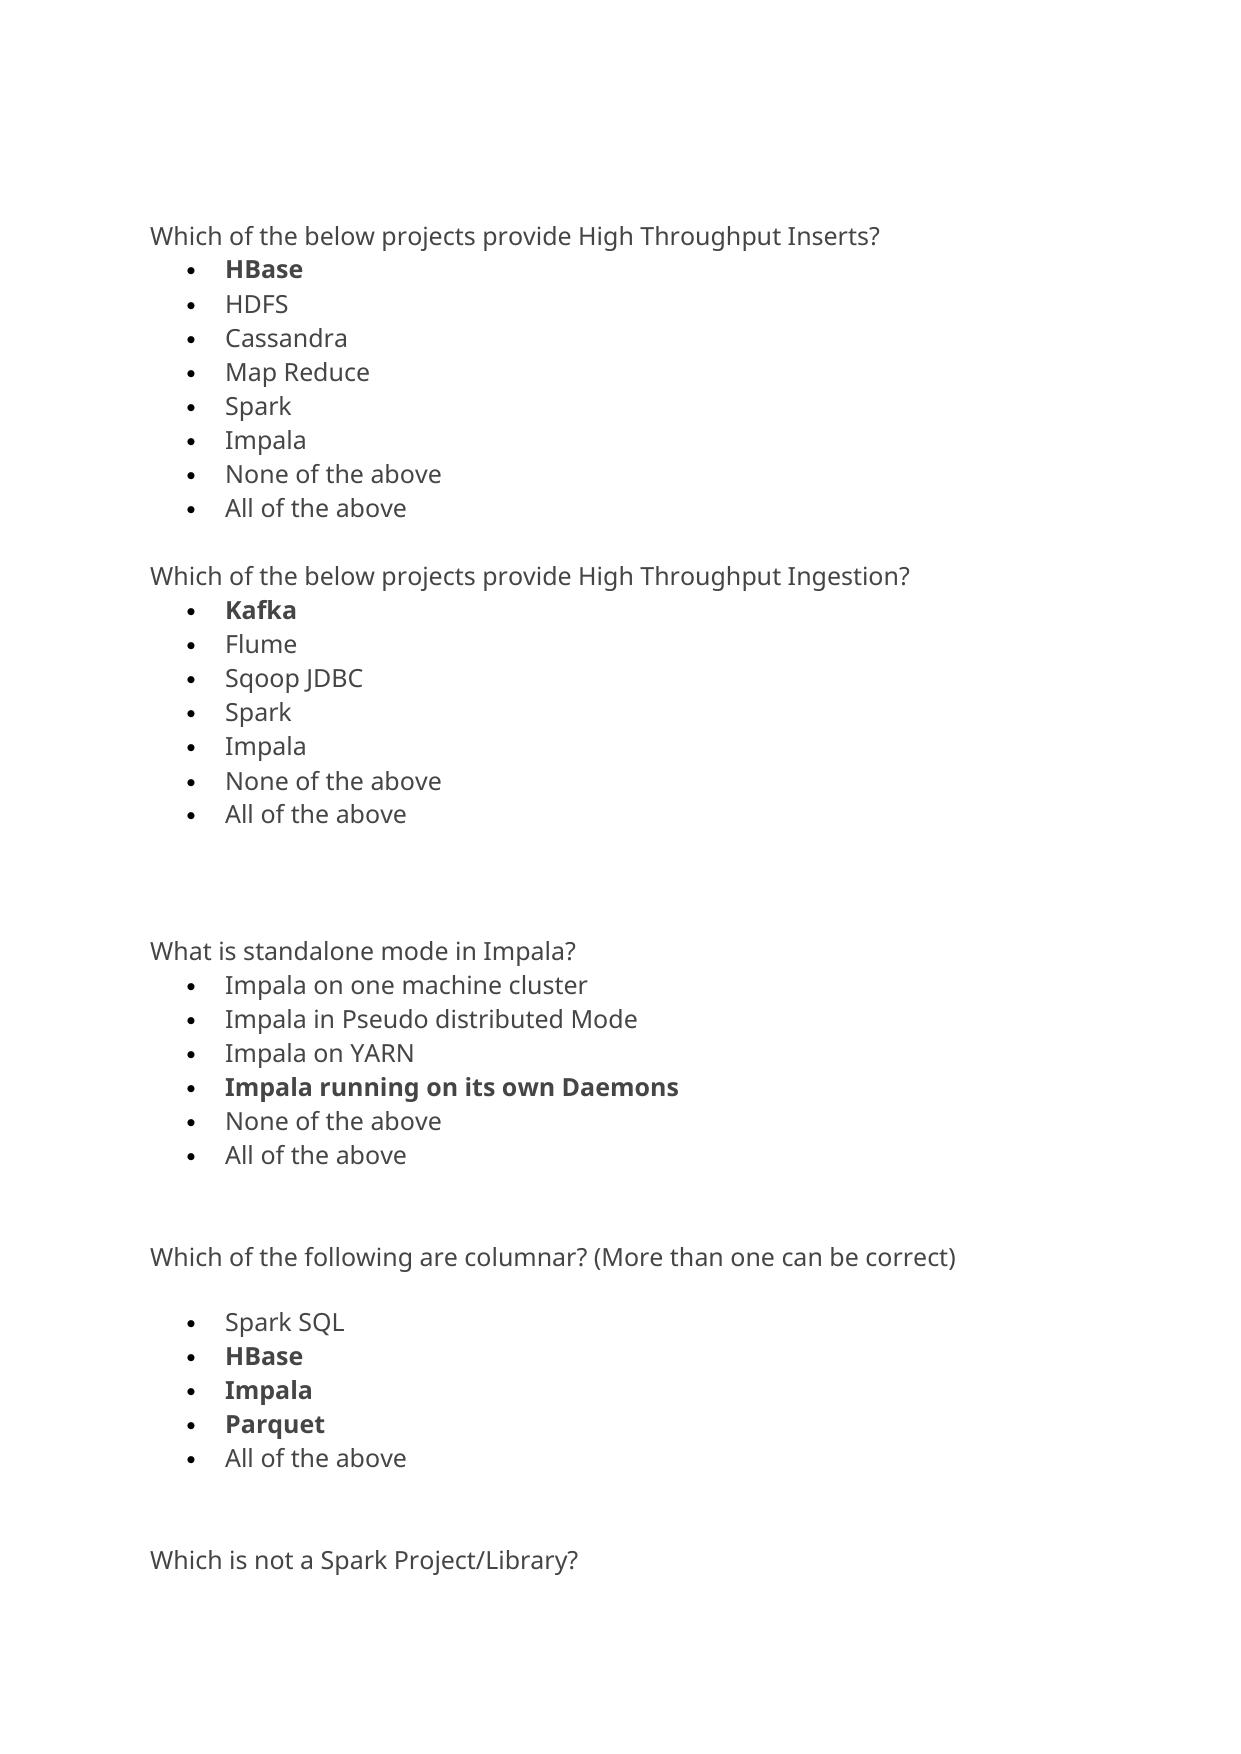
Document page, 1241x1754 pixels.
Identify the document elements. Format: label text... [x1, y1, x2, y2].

list All of the above [187, 1441, 1090, 1475]
list Spark SQL [187, 1304, 1090, 1339]
text What is standalone mode in Impala? [150, 933, 1090, 967]
list Impala [187, 1373, 1090, 1407]
list Impala on YARN [187, 1036, 1090, 1070]
list None of the above [187, 763, 1090, 797]
list All of the above [187, 491, 1090, 525]
text Which is not a Spark Project/Library? [150, 1543, 1090, 1577]
text Which of the below projects provide High Throughput Inserts? [150, 218, 1090, 252]
list Flume [187, 627, 1090, 661]
list Spark [187, 695, 1090, 729]
list Cassandra [187, 320, 1090, 354]
list Kafka [187, 593, 1090, 627]
list HBase [187, 252, 1090, 286]
text Which of the following are columnar? (More than one can be correct) [150, 1240, 1090, 1274]
list Impala [187, 422, 1090, 457]
list Parquet [187, 1407, 1090, 1441]
list None of the above [187, 1104, 1090, 1138]
list Spark [187, 388, 1090, 422]
list All of the above [187, 797, 1090, 831]
list Impala running on its own Daemons [187, 1070, 1090, 1104]
text Which of the below projects provide High Throughput Ingestion? [150, 559, 1090, 593]
list Impala on one machine cluster [187, 967, 1090, 1002]
list Sqoop JDBC [187, 661, 1090, 695]
list Impala [187, 729, 1090, 763]
list All of the above [187, 1138, 1090, 1172]
list HDFS [187, 286, 1090, 320]
list None of the above [187, 457, 1090, 491]
list Map Reduce [187, 354, 1090, 388]
list HBase [187, 1339, 1090, 1373]
list Impala in Pseudo distributed Mode [187, 1002, 1090, 1036]
